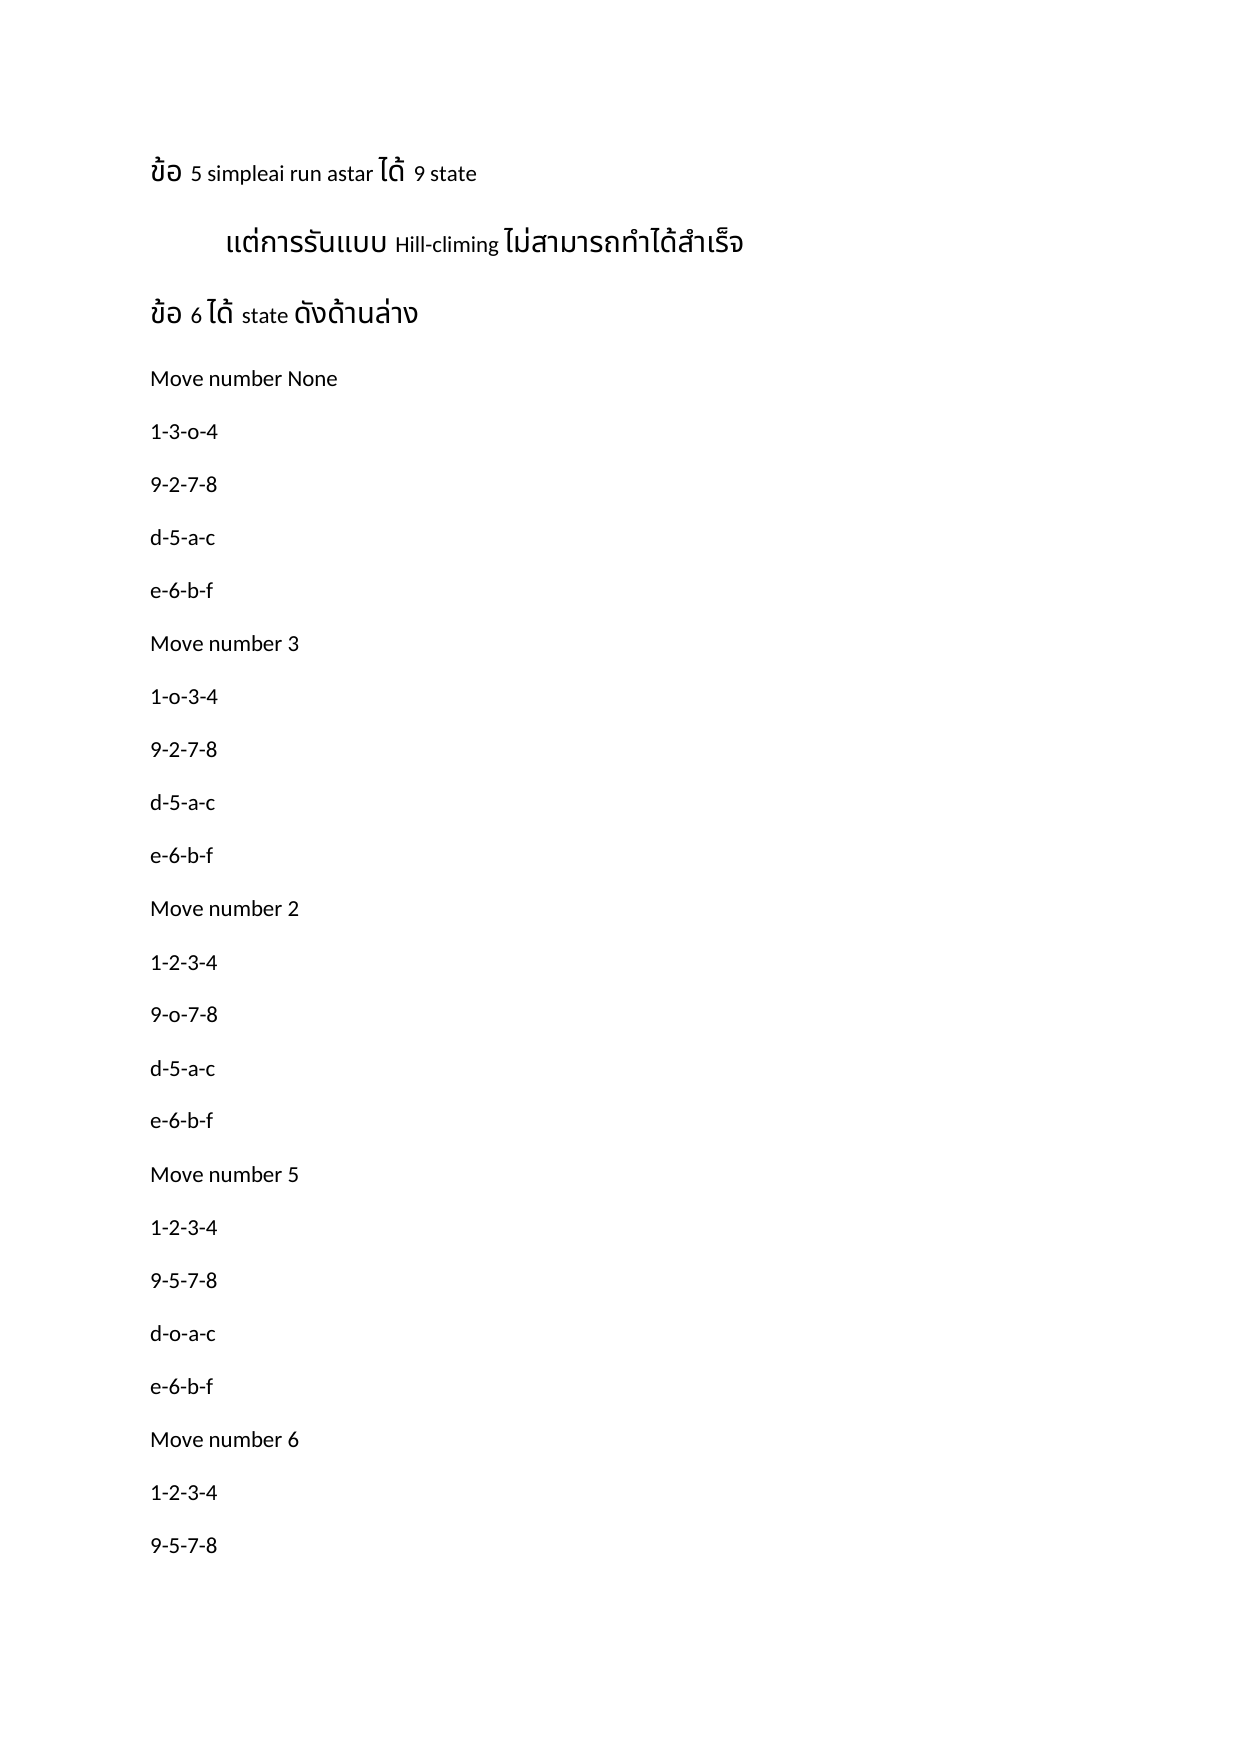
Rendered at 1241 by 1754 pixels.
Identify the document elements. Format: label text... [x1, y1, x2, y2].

text Move number 5 [150, 1160, 1090, 1188]
text e-6-b-f [150, 1372, 1090, 1400]
text 9-5-7-8 [150, 1266, 1090, 1294]
text 9-5-7-8 [150, 1531, 1090, 1559]
text d-5-a-c [150, 523, 1090, 551]
text d-5-a-c [150, 788, 1090, 817]
text 1-2-3-4 [150, 948, 1090, 976]
text 1-2-3-4 [150, 1213, 1090, 1241]
text ข้อ 6 ได้ state ดังด้านล่าง [150, 293, 1090, 337]
text e-6-b-f [150, 576, 1090, 604]
text Move number 3 [150, 629, 1090, 657]
text d-o-a-c [150, 1319, 1090, 1347]
text e-6-b-f [150, 1107, 1090, 1135]
text 9-2-7-8 [150, 470, 1090, 498]
text ข้อ 5 simpleai run astar ได้ 9 state [150, 150, 1090, 194]
text 1-3-o-4 [150, 417, 1090, 445]
text 1-2-3-4 [150, 1478, 1090, 1506]
text Move number None [150, 364, 1090, 392]
text 9-2-7-8 [150, 736, 1090, 763]
text Move number 6 [150, 1425, 1090, 1453]
text e-6-b-f [150, 842, 1090, 869]
text d-5-a-c [150, 1054, 1090, 1082]
text Move number 2 [150, 894, 1090, 923]
text 9-o-7-8 [150, 1001, 1090, 1029]
text 1-o-3-4 [150, 682, 1090, 711]
text แต่การรันแบบ Hill-climing ไม่สามารถทำได้สำเร็จ [150, 221, 1090, 266]
